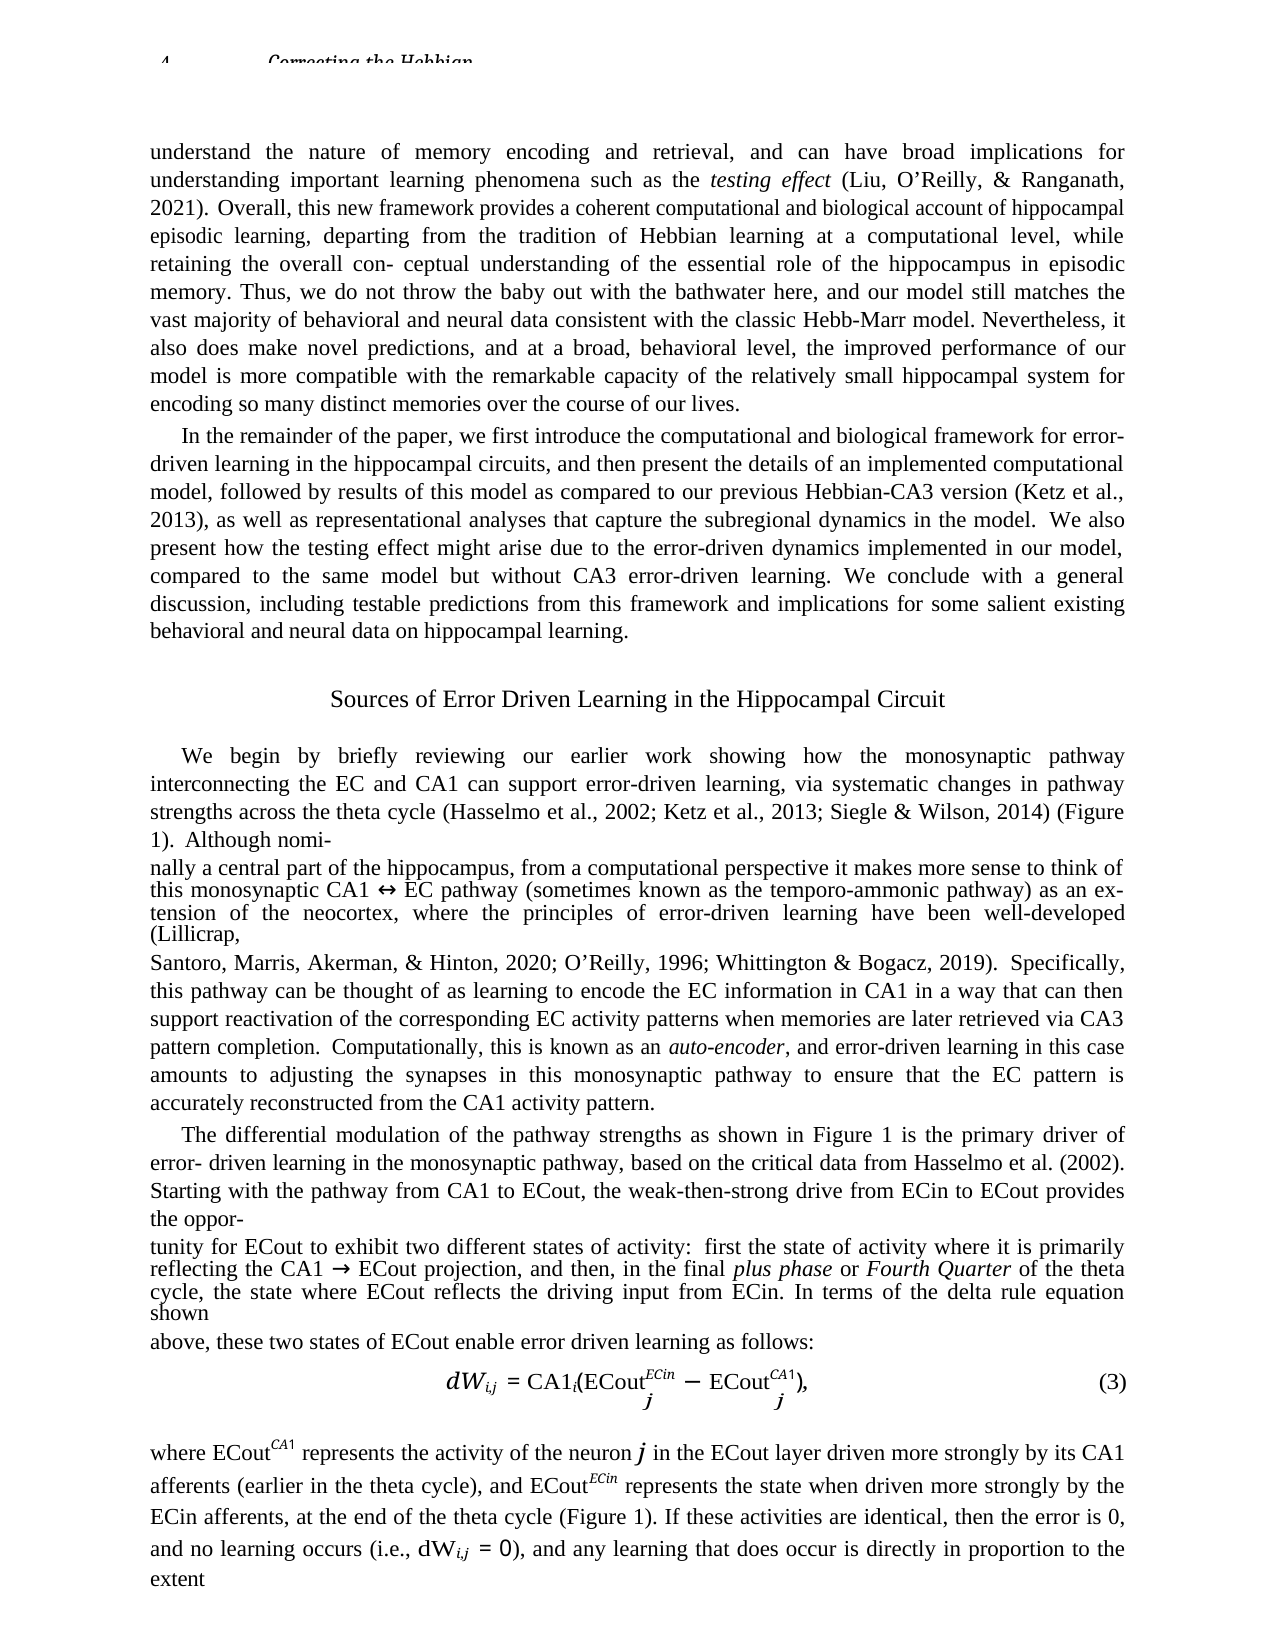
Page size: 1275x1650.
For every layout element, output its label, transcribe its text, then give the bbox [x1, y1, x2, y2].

subtitle Sources of Error Driven Learning in the Hippocampal Circuit [166, 684, 1108, 713]
text understand the nature of memory encoding and retrieval, and can have broad implications for understanding important learning phenomena such as the testing effect (Liu, O’Reilly, & Ranganath, 2021). Overall, this new framework provides a coherent computational and biological account of hippocampal episodic learning, departing from the tradition of Hebbian learning at a computational level, while retaining the overall con- ceptual understanding of the essential role of the hippocampus in episodic memory. Thus, we do not throw the baby out with the bathwater here, and our model still matches the vast majority of behavioral and neural data consistent with the classic Hebb-Marr model. Nevertheless, it also does make novel predictions, and at a broad, behavioral level, the improved performance of our model is more compatible with the remarkable capacity of the relatively small hippocampal system for encoding so many distinct memories over the course of our lives. [150, 138, 1125, 416]
text We begin by briefly reviewing our earlier work showing how the monosynaptic pathway interconnecting the EC and CA1 can support error-driven learning, via systematic changes in pathway strengths across the theta cycle (Hasselmo et al., 2002; Ketz et al., 2013; Siegle & Wilson, 2014) (Figure 1). Although nomi- [150, 742, 1125, 852]
text In the remainder of the paper, we first introduce the computational and biological framework for error- driven learning in the hippocampal circuits, and then present the details of an implemented computational model, followed by results of this model as compared to our previous Hebbian-CA3 version (Ketz et al., 2013), as well as representational analyses that capture the subregional dynamics in the model. We also present how the testing effect might arise due to the error-driven dynamics implemented in our model, compared to the same model but without CA3 error-driven learning. We conclude with a general discussion, including testable predictions from this framework and implications for some salient existing behavioral and neural data on hippocampal learning. [150, 422, 1125, 644]
text j j [293, 1394, 1137, 1410]
text nally a central part of the hippocampus, from a computational perspective it makes more sense to think of this monosynaptic CA1 ↔ EC pathway (sometimes known as the temporo-ammonic pathway) as an ex- tension of the neocortex, where the principles of error-driven learning have been well-developed (Lillicrap, [150, 858, 1125, 947]
text Santoro, Marris, Akerman, & Hinton, 2020; O’Reilly, 1996; Whittington & Bogacz, 2019). Specifically, this pathway can be thought of as learning to encode the EC information in CA1 in a way that can then support reactivation of the corresponding EC activity patterns when memories are later retrieved via CA3 pattern completion. Computationally, this is known as an auto-encoder, and error-driven learning in this case amounts to adjusting the synapses in this monosynaptic pathway to ensure that the EC pattern is accurately reconstructed from the CA1 activity pattern. [150, 949, 1125, 1115]
text dWi,j = CA1i(ECoutECin − ECoutCA1), (3) [446, 1373, 1137, 1394]
text where ECoutCA1 represents the activity of the neuron j in the ECout layer driven more strongly by its CA1 afferents (earlier in the theta cycle), and ECoutECin represents the state when driven more strongly by the ECin afferents, at the end of the theta cycle (Figure 1). If these activities are identical, then the error is 0, and no learning occurs (i.e., dWi,j = 0), and any learning that does occur is directly in proportion to the extent [150, 1436, 1125, 1591]
text above, these two states of ECout enable error driven learning as follows: [150, 1328, 1137, 1355]
text tunity for ECout to exhibit two different states of activity: first the state of activity where it is primarily reflecting the CA1 → ECout projection, and then, in the final plus phase or Fourth Quarter of the theta cycle, the state where ECout reflects the driving input from ECin. In terms of the delta rule equation shown [150, 1237, 1125, 1326]
text The differential modulation of the pathway strengths as shown in Figure 1 is the primary driver of error- driven learning in the monosynaptic pathway, based on the critical data from Hasselmo et al. (2002). Starting with the pathway from CA1 to ECout, the weak-then-strong drive from ECin to ECout provides the oppor- [150, 1121, 1125, 1231]
